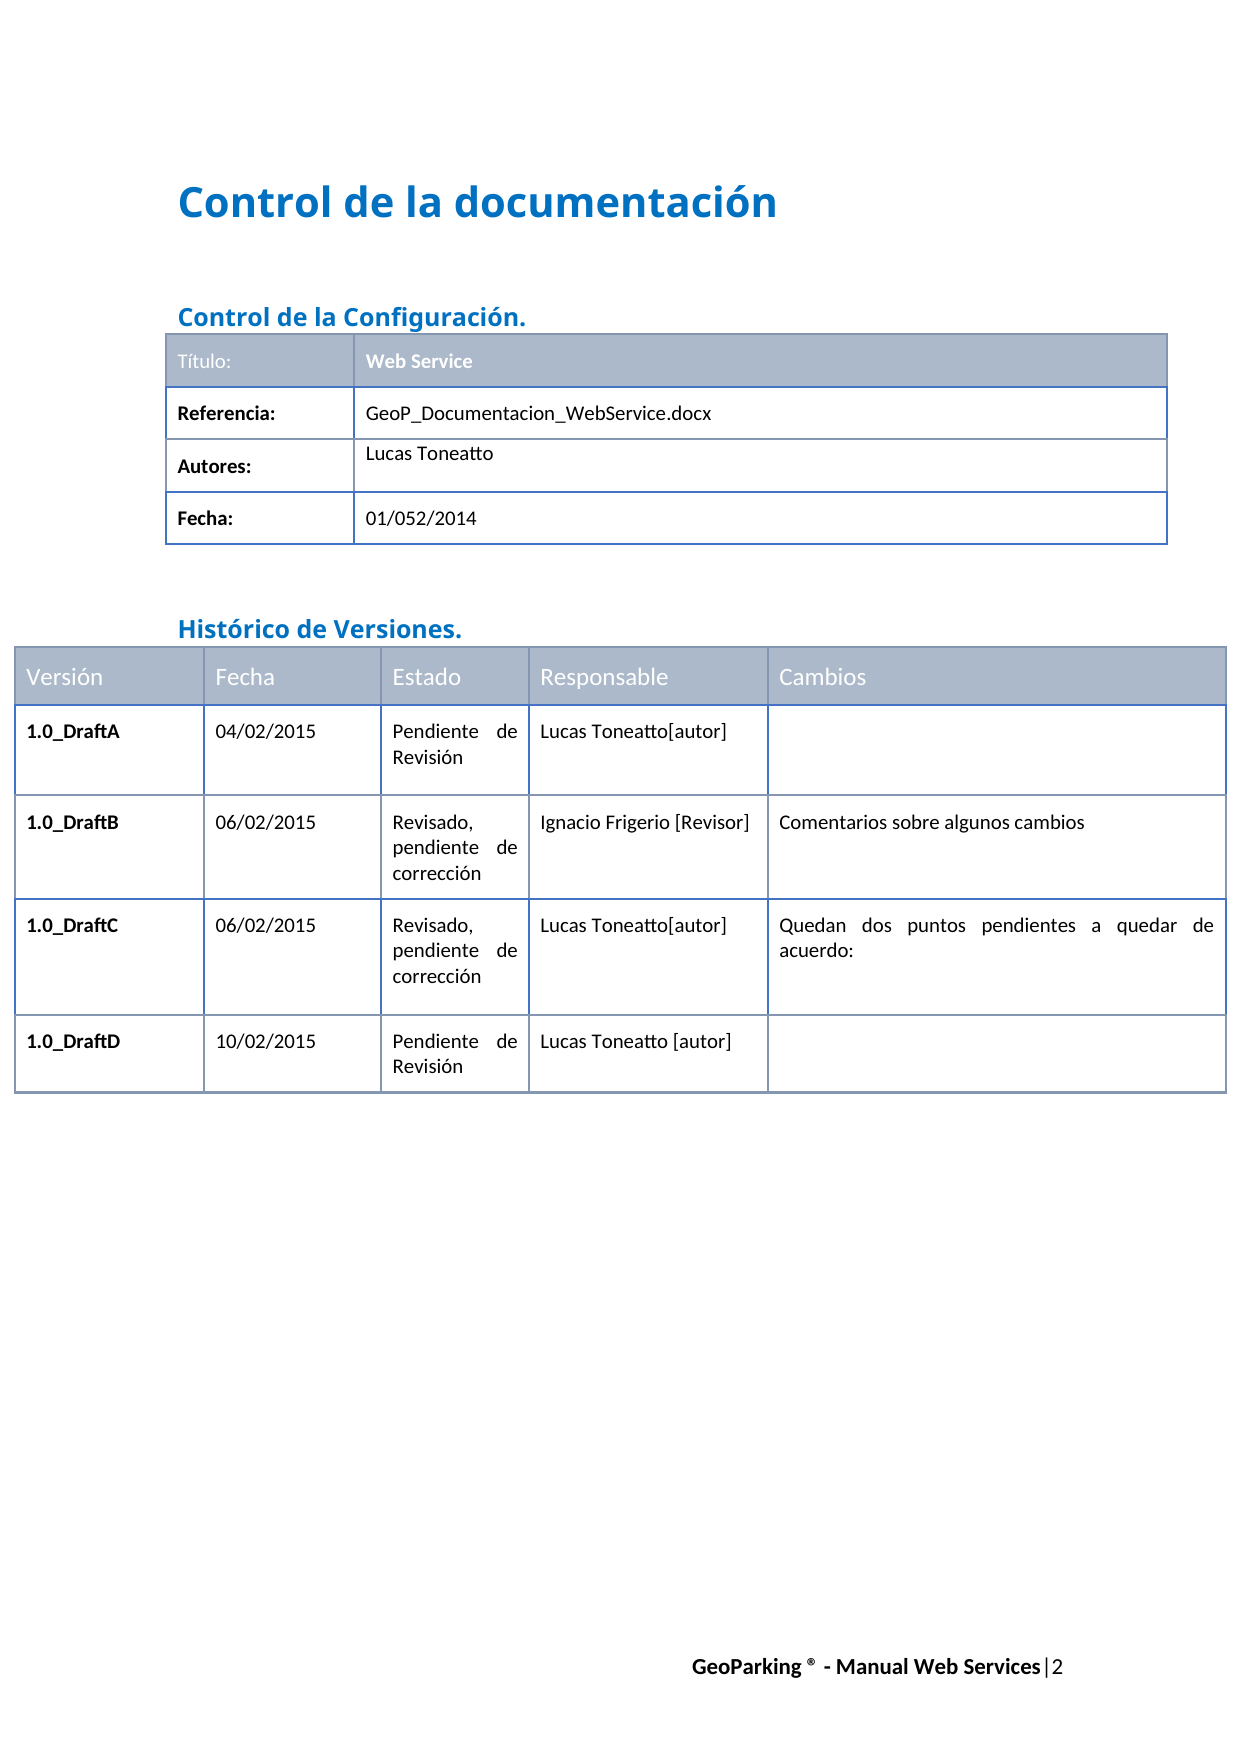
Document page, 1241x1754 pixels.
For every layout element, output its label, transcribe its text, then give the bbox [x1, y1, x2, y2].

table_cell 1.0_DraftC [16, 900, 203, 1013]
table_header Fecha [205, 648, 380, 704]
table_cell 06/02/2015 [205, 900, 380, 1013]
table_cell 1.0_DraftA [16, 706, 203, 794]
table_cell Lucas Toneatto [355, 440, 1166, 491]
table_header Cambios [769, 648, 1225, 704]
table_cell 04/02/2015 [205, 706, 380, 794]
table_header Versión [16, 648, 203, 704]
table_cell 06/02/2015 [205, 796, 380, 898]
table_cell 10/02/2015 [205, 1016, 380, 1091]
table_header [355, 335, 1166, 386]
table_cell 1.0_DraftD [16, 1016, 203, 1091]
subtitle Histórico de Versiones. [177, 612, 1063, 646]
table_cell Comentarios sobre algunos cambios [769, 796, 1225, 898]
table_cell Referencia: [167, 388, 353, 438]
table_cell Ignacio Frigerio [Revisor] [530, 796, 767, 898]
table_cell Autores: [167, 440, 353, 491]
table_cell Lucas Toneatto[autor] [530, 900, 767, 1013]
table_header Estado [382, 648, 528, 704]
table_cell Revisado, pendiente de corrección [382, 796, 528, 898]
table_cell [769, 706, 1225, 794]
table_cell GeoP_Documentacion_WebService.docx [355, 388, 1166, 438]
table_cell Pendiente de Revisión [382, 1016, 528, 1091]
table_cell 1.0_DraftB [16, 796, 203, 898]
table_cell Pendiente de Revisión [382, 706, 528, 794]
table_cell 01/052/2014 [355, 493, 1166, 543]
table_cell Lucas Toneatto [autor] [530, 1016, 767, 1091]
table_cell Revisado, pendiente de corrección [382, 900, 528, 1013]
table_cell [769, 1016, 1225, 1091]
subtitle Control de la documentación [177, 173, 1063, 229]
table_header Título: [167, 335, 353, 386]
table_cell Fecha: [167, 493, 353, 543]
subtitle Control de la Configuración. [177, 299, 1063, 333]
table_header Responsable [530, 648, 767, 704]
table_cell Lucas Toneatto[autor] [530, 706, 767, 794]
table_cell Quedan dos puntos pendientes a quedar de acuerdo: [769, 900, 1225, 1013]
